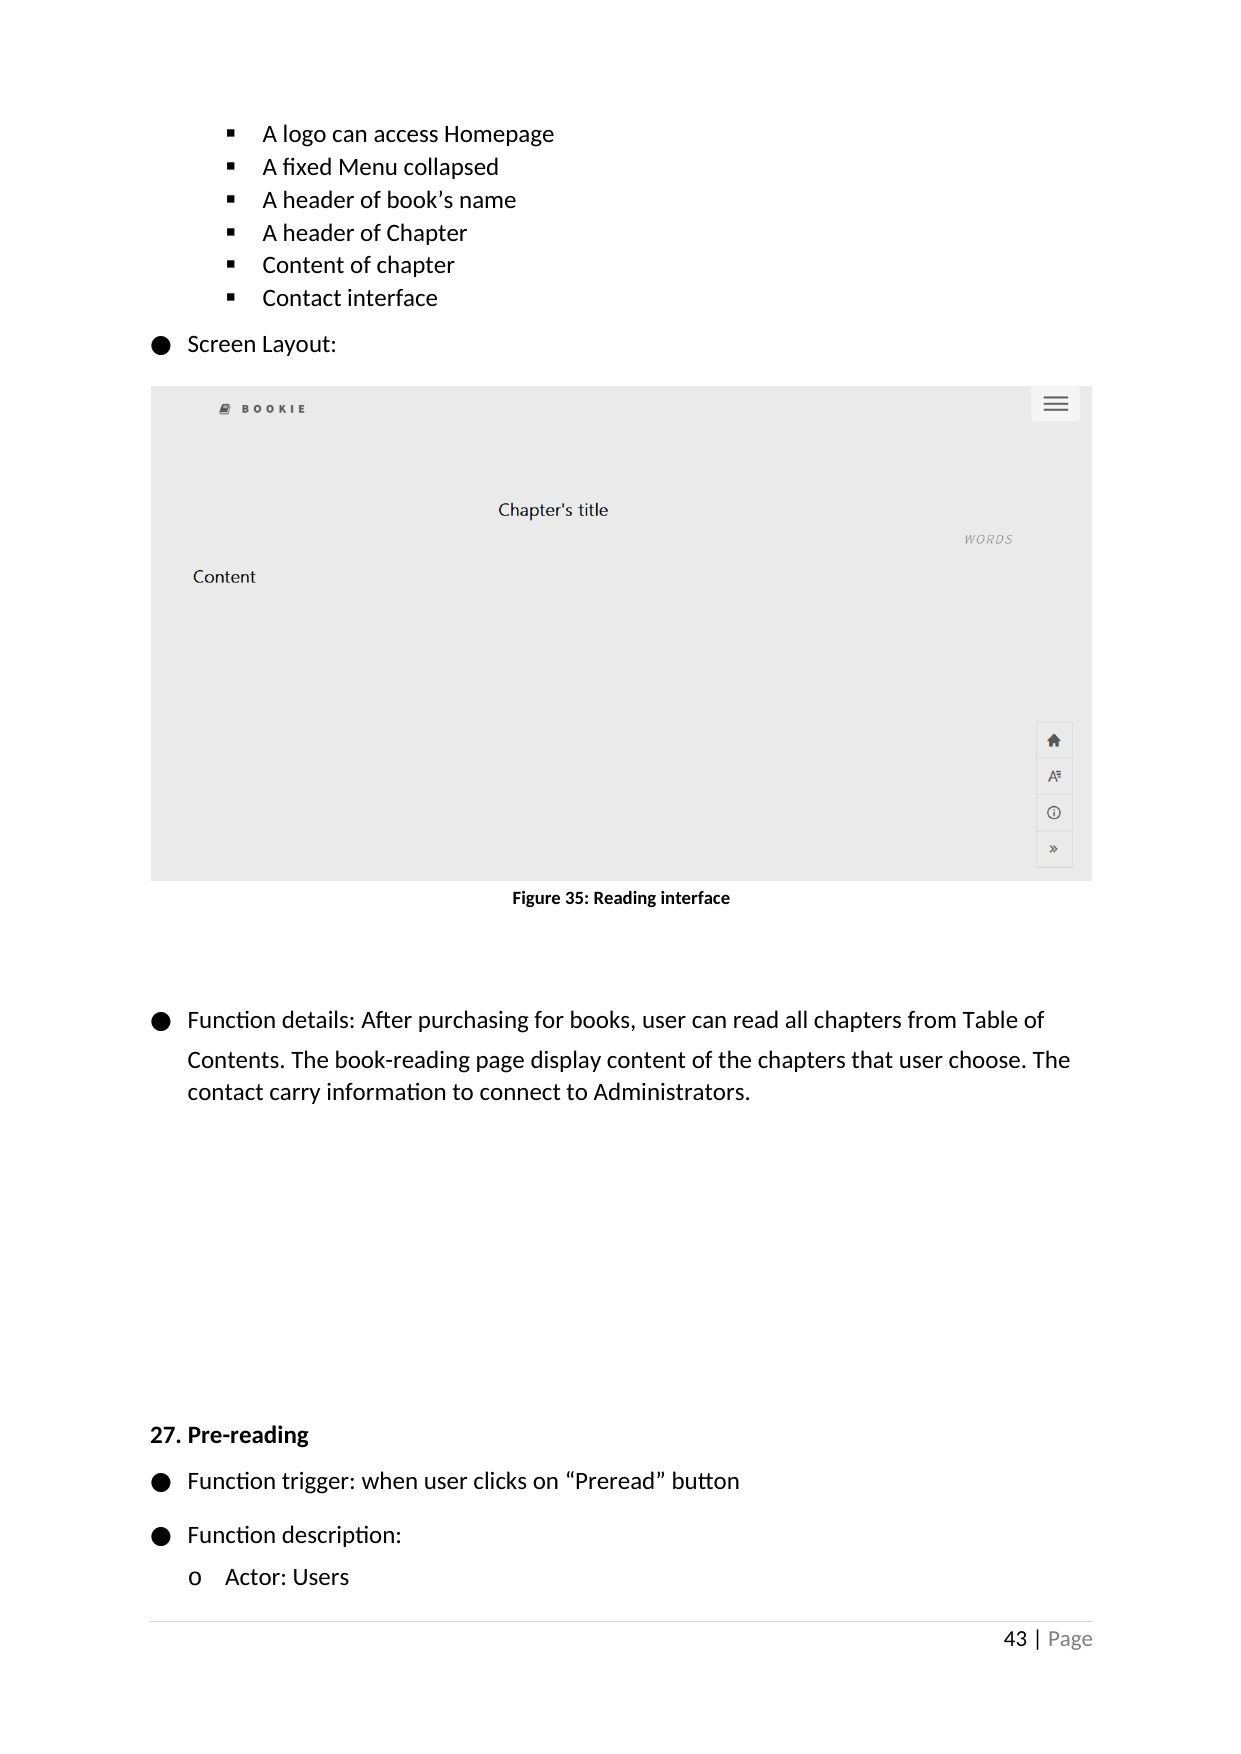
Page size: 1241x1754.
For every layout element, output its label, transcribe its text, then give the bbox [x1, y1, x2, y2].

list A fixed Menu collapsed [225, 151, 1093, 181]
list A header of book’s name [225, 184, 1093, 214]
list Content of chapter [225, 249, 1093, 280]
picture [150, 386, 1092, 881]
list Function description: [150, 1506, 1093, 1558]
list Actor: Users [187, 1561, 1093, 1592]
list A header of Chapter [225, 217, 1093, 247]
list Screen Layout: [150, 315, 1093, 367]
list A logo can access Homepage [225, 118, 1093, 148]
subtitle 27. Pre-reading [150, 1419, 1093, 1450]
list Contact interface [225, 282, 1093, 313]
list Function details: After purchasing for books, user can read all chapters from Table of Contents. The book-reading page display content of the chapters that user choose. The contact carry information to connect to Administrators. [150, 991, 1093, 1107]
text Figure 35: Reading interface [150, 886, 1093, 909]
list Function trigger: when user clicks on “Preread” button [150, 1452, 1093, 1503]
